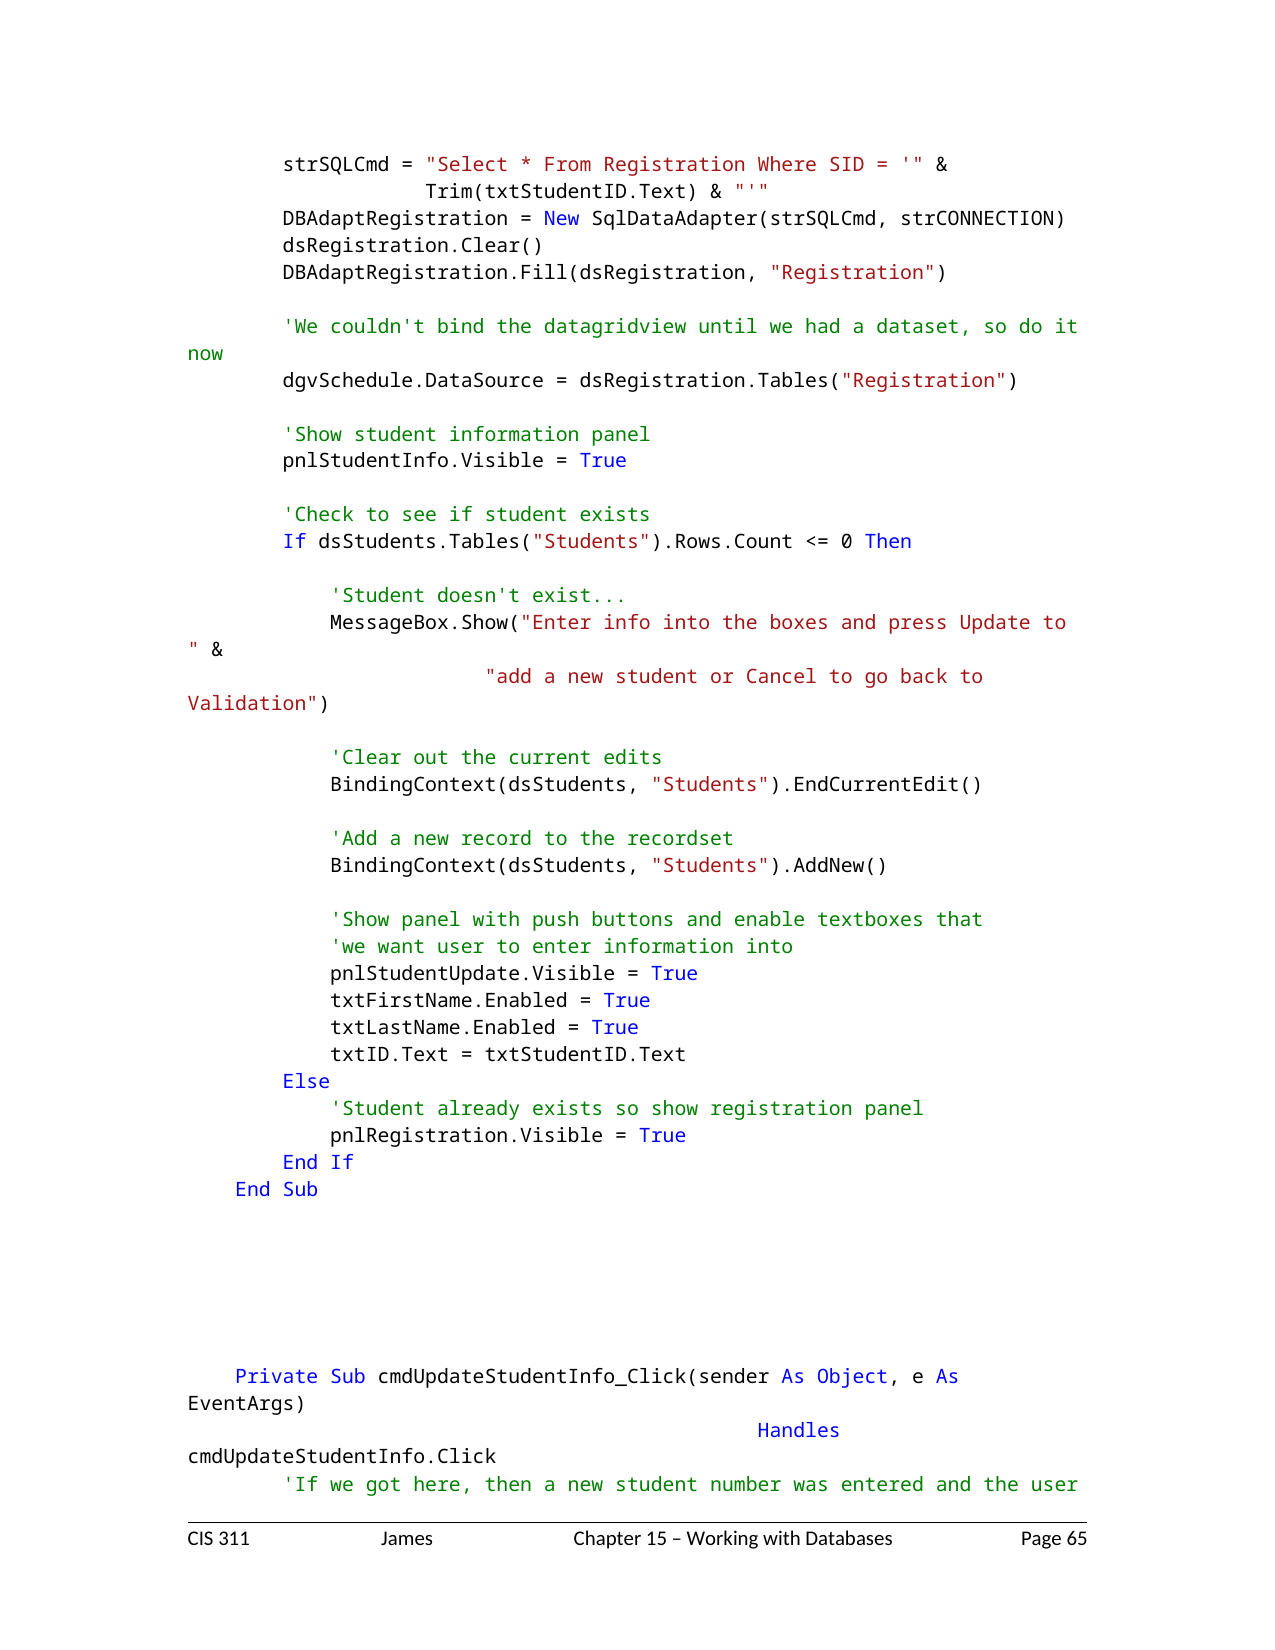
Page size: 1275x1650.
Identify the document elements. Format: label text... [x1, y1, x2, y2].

text Handles cmdUpdateStudentInfo.Click [187, 1416, 1087, 1470]
text 'Add a new record to the recordset [187, 824, 1087, 851]
text BindingContext(dsStudents, "Students").EndCurrentEdit() [187, 771, 1087, 797]
text pnlStudentInfo.Visible = True [187, 447, 1087, 474]
text 'Clear out the current edits [187, 743, 1087, 771]
text 'we want user to enter information into [187, 932, 1087, 959]
text If dsStudents.Tables("Students").Rows.Count <= 0 Then [187, 528, 1087, 555]
text Private Sub cmdUpdateStudentInfo_Click(sender As Object, e As EventArgs) [187, 1362, 1087, 1416]
text pnlStudentUpdate.Visible = True [187, 959, 1087, 986]
text End Sub [187, 1175, 1087, 1202]
text End If [187, 1148, 1087, 1175]
text 'If we got here, then a new student number was entered and the user [187, 1470, 1087, 1497]
text BindingContext(dsStudents, "Students").AddNew() [187, 851, 1087, 878]
text 'Student already exists so show registration panel [187, 1094, 1087, 1121]
text Trim(txtStudentID.Text) & "'" [187, 177, 1087, 204]
text 'Show student information panel [187, 420, 1087, 447]
text "add a new student or Cancel to go back to Validation") [187, 663, 1087, 717]
text Else [187, 1067, 1087, 1094]
text dsRegistration.Clear() [187, 231, 1087, 258]
text MessageBox.Show("Enter info into the boxes and press Update to " & [187, 609, 1087, 663]
text 'Show panel with push buttons and enable textboxes that [187, 905, 1087, 932]
text DBAdaptRegistration = New SqlDataAdapter(strSQLCmd, strCONNECTION) [187, 204, 1087, 231]
text dgvSchedule.DataSource = dsRegistration.Tables("Registration") [187, 366, 1087, 393]
text DBAdaptRegistration.Fill(dsRegistration, "Registration") [187, 258, 1087, 285]
text txtFirstName.Enabled = True [187, 986, 1087, 1013]
text pnlRegistration.Visible = True [187, 1121, 1087, 1148]
text 'Student doesn't exist... [187, 582, 1087, 609]
text txtLastName.Enabled = True [187, 1013, 1087, 1040]
text txtID.Text = txtStudentID.Text [187, 1040, 1087, 1067]
text 'Check to see if student exists [187, 501, 1087, 528]
text strSQLCmd = "Select * From Registration Where SID = '" & [187, 150, 1087, 177]
text 'We couldn't bind the datagridview until we had a dataset, so do it now [187, 312, 1087, 366]
